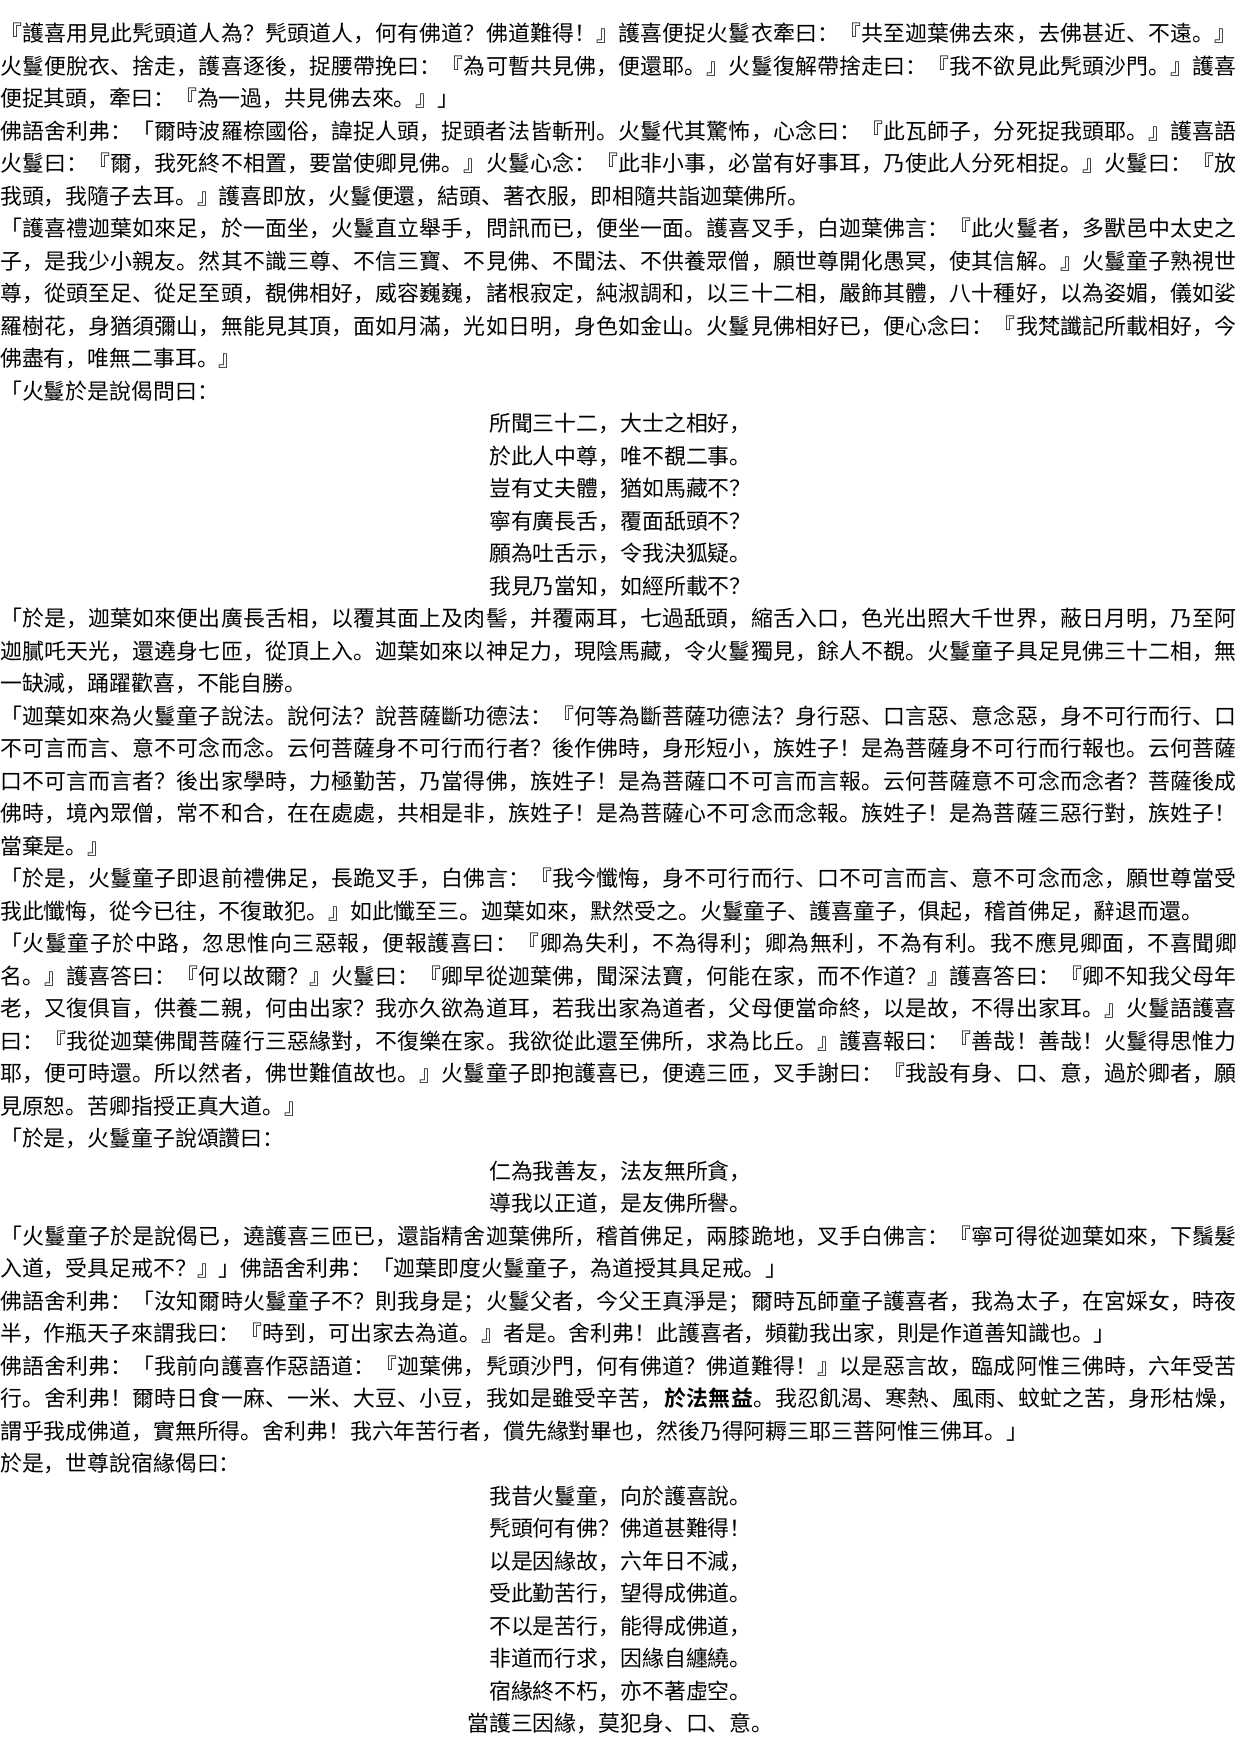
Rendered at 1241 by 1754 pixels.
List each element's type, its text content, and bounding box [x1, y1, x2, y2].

text 於是，世尊說宿緣偈曰： [0, 1446, 1240, 1478]
text 「於是，火鬘童子說頌讚曰： [0, 1121, 1240, 1153]
text 不以是苦行，能得成佛道， [0, 1608, 1240, 1641]
text 所聞三十二，大士之相好， [0, 406, 1240, 438]
text 「火鬘於是說偈問曰： [0, 373, 1240, 406]
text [0, 16, 1240, 113]
text 於此人中尊，唯不覩二事。 [0, 438, 1240, 471]
text 佛語舍利弗：「我前向護喜作惡語道：『迦葉佛，髠頭沙門，何有佛道？佛道難得！』以是惡言故，臨成阿惟三佛時，六年受苦行。舍利弗！爾時日食一麻、一米、大豆、小豆，我如是雖受辛苦，於法無益。我忍飢渴、寒熱、風雨、蚊虻之苦，身形枯燥，謂乎我成佛道，實無所得。舍利弗！我六年苦行者，償先緣對畢也，然後乃得阿耨三耶三菩阿惟三佛耳。」 [0, 1348, 1240, 1446]
text 我昔火鬘童，向於護喜說。 [0, 1478, 1240, 1511]
text 「護喜禮迦葉如來足，於一面坐，火鬘直立舉手，問訊而已，便坐一面。護喜叉手，白迦葉佛言：『此火鬘者，多獸邑中太史之子，是我少小親友。然其不識三尊、不信三寶、不見佛、不聞法、不供養眾僧，願世尊開化愚冥，使其信解。』火鬘童子熟視世尊，從頭至足、從足至頭，覩佛相好，威容巍巍，諸根寂定，純淑調和，以三十二相，嚴飾其體，八十種好，以為姿媚，儀如娑羅樹花，身猶須彌山，無能見其頂，面如月滿，光如日明，身色如金山。火鬘見佛相好已，便心念曰：『我梵讖記所載相好，今佛盡有，唯無二事耳。』 [0, 211, 1240, 373]
text 佛語舍利弗：「爾時波羅㮈國俗，諱捉人頭，捉頭者法皆斬刑。火鬘代其驚怖，心念曰：『此瓦師子，分死捉我頭耶。』護喜語火鬘曰：『爾，我死終不相置，要當使卿見佛。』火鬘心念：『此非小事，必當有好事耳，乃使此人分死相捉。』火鬘曰：『放我頭，我隨子去耳。』護喜即放，火鬘便還，結頭、著衣服，即相隨共詣迦葉佛所。 [0, 113, 1240, 211]
text 「火鬘童子於是說偈已，遶護喜三匝已，還詣精舍迦葉佛所，稽首佛足，兩膝跪地，叉手白佛言：『寧可得從迦葉如來，下鬚髮入道，受具足戒不？』」佛語舍利弗：「迦葉即度火鬘童子，為道授其具足戒。」 [0, 1218, 1240, 1283]
text 非道而行求，因緣自纏繞。 [0, 1641, 1240, 1673]
text 佛語舍利弗：「汝知爾時火鬘童子不？則我身是；火鬘父者，今父王真淨是；爾時瓦師童子護喜者，我為太子，在宮婇女，時夜半，作瓶天子來謂我曰：『時到，可出家去為道。』者是。舍利弗！此護喜者，頻勸我出家，則是作道善知識也。」 [0, 1283, 1240, 1348]
text 「於是，火鬘童子即退前禮佛足，長跪叉手，白佛言：『我今懺悔，身不可行而行、口不可言而言、意不可念而念，願世尊當受我此懺悔，從今已往，不復敢犯。』如此懺至三。迦葉如來，默然受之。火鬘童子、護喜童子，俱起，稽首佛足，辭退而還。 [0, 861, 1240, 926]
text 髠頭何有佛？佛道甚難得！ [0, 1511, 1240, 1543]
text 「迦葉如來為火鬘童子說法。說何法？說菩薩斷功德法：『何等為斷菩薩功德法？身行惡、口言惡、意念惡，身不可行而行、口不可言而言、意不可念而念。云何菩薩身不可行而行者？後作佛時，身形短小，族姓子！是為菩薩身不可行而行報也。云何菩薩口不可言而言者？後出家學時，力極勤苦，乃當得佛，族姓子！是為菩薩口不可言而言報。云何菩薩意不可念而念者？菩薩後成佛時，境內眾僧，常不和合，在在處處，共相是非，族姓子！是為菩薩心不可念而念報。族姓子！是為菩薩三惡行對，族姓子！當棄是。』 [0, 698, 1240, 861]
text 我見乃當知，如經所載不？ [0, 568, 1240, 601]
text 豈有丈夫體，猶如馬藏不？ [0, 471, 1240, 503]
text 導我以正道，是友佛所譽。 [0, 1186, 1240, 1218]
text 以是因緣故，六年日不減， [0, 1543, 1240, 1576]
text 寧有廣長舌，覆面舐頭不？ [0, 503, 1240, 536]
text 願為吐舌示，令我決狐疑。 [0, 536, 1240, 568]
text 當護三因緣，莫犯身、口、意。 [0, 1706, 1240, 1738]
text 宿緣終不朽，亦不著虛空。 [0, 1673, 1240, 1706]
text 仁為我善友，法友無所貪， [0, 1153, 1240, 1186]
text 「於是，迦葉如來便出廣長舌相，以覆其面上及肉髻，并覆兩耳，七過舐頭，縮舌入口，色光出照大千世界，蔽日月明，乃至阿迦膩吒天光，還遶身七匝，從頂上入。迦葉如來以神足力，現陰馬藏，令火鬘獨見，餘人不覩。火鬘童子具足見佛三十二相，無一缺減，踊躍歡喜，不能自勝。 [0, 601, 1240, 698]
text 受此勤苦行，望得成佛道。 [0, 1576, 1240, 1608]
text 「火鬘童子於中路，忽思惟向三惡報，便報護喜曰：『卿為失利，不為得利；卿為無利，不為有利。我不應見卿面，不喜聞卿名。』護喜答曰：『何以故爾？』火鬘曰：『卿早從迦葉佛，聞深法寶，何能在家，而不作道？』護喜答曰：『卿不知我父母年老，又復俱盲，供養二親，何由出家？我亦久欲為道耳，若我出家為道者，父母便當命終，以是故，不得出家耳。』火鬘語護喜曰：『我從迦葉佛聞菩薩行三惡緣對，不復樂在家。我欲從此還至佛所，求為比丘。』護喜報曰：『善哉！善哉！火鬘得思惟力耶，便可時還。所以然者，佛世難值故也。』火鬘童子即抱護喜已，便遶三匝，叉手謝曰：『我設有身、口、意，過於卿者，願見原恕。苦卿指授正真大道。』 [0, 926, 1240, 1121]
